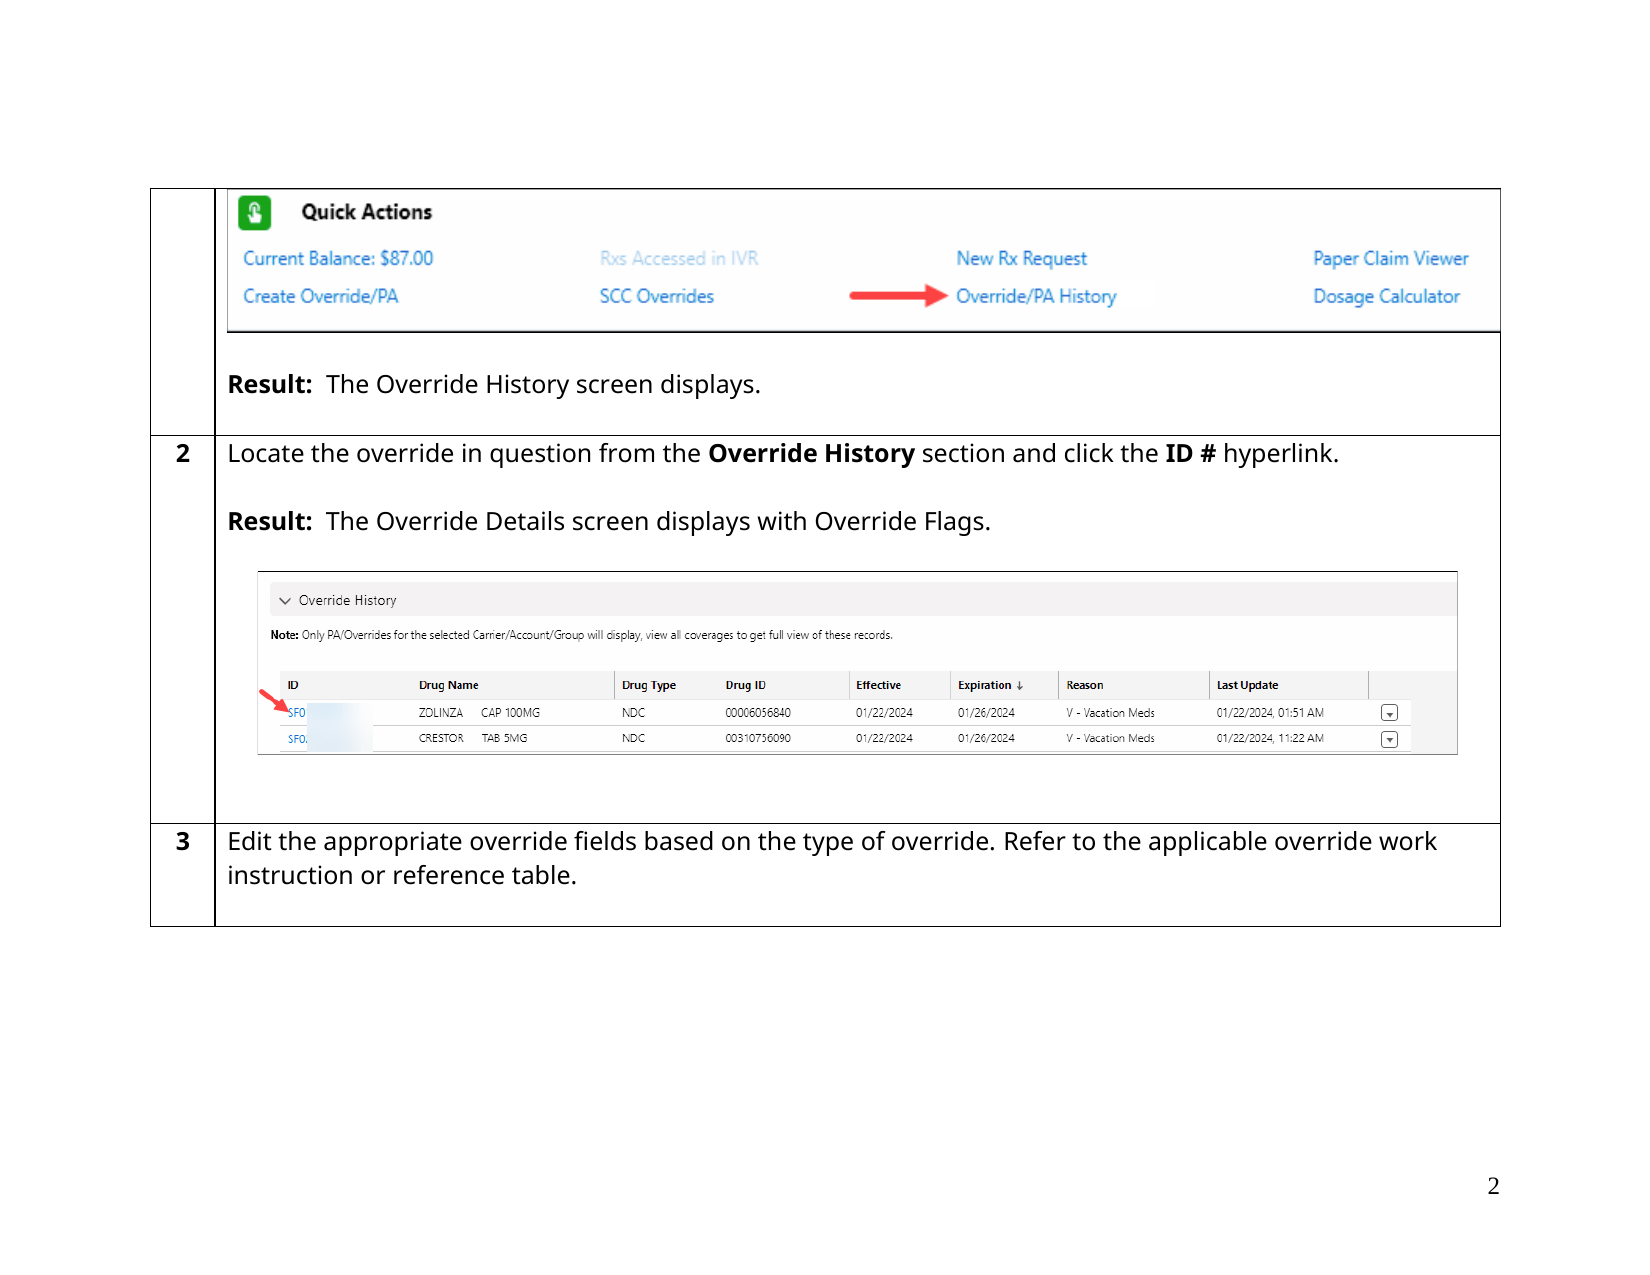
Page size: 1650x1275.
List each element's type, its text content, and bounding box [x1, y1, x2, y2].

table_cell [216, 824, 1500, 926]
table_cell Locate the override in question from the Override History section and click the ID # hyperlink. Result: The Override Details screen displays with Override Flags. [216, 436, 1500, 823]
table_cell 3 [151, 824, 214, 926]
picture [257, 571, 1458, 755]
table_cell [216, 189, 1500, 434]
picture [227, 188, 1501, 333]
table_cell 1 [151, 189, 214, 434]
table_cell 2 [151, 436, 214, 823]
